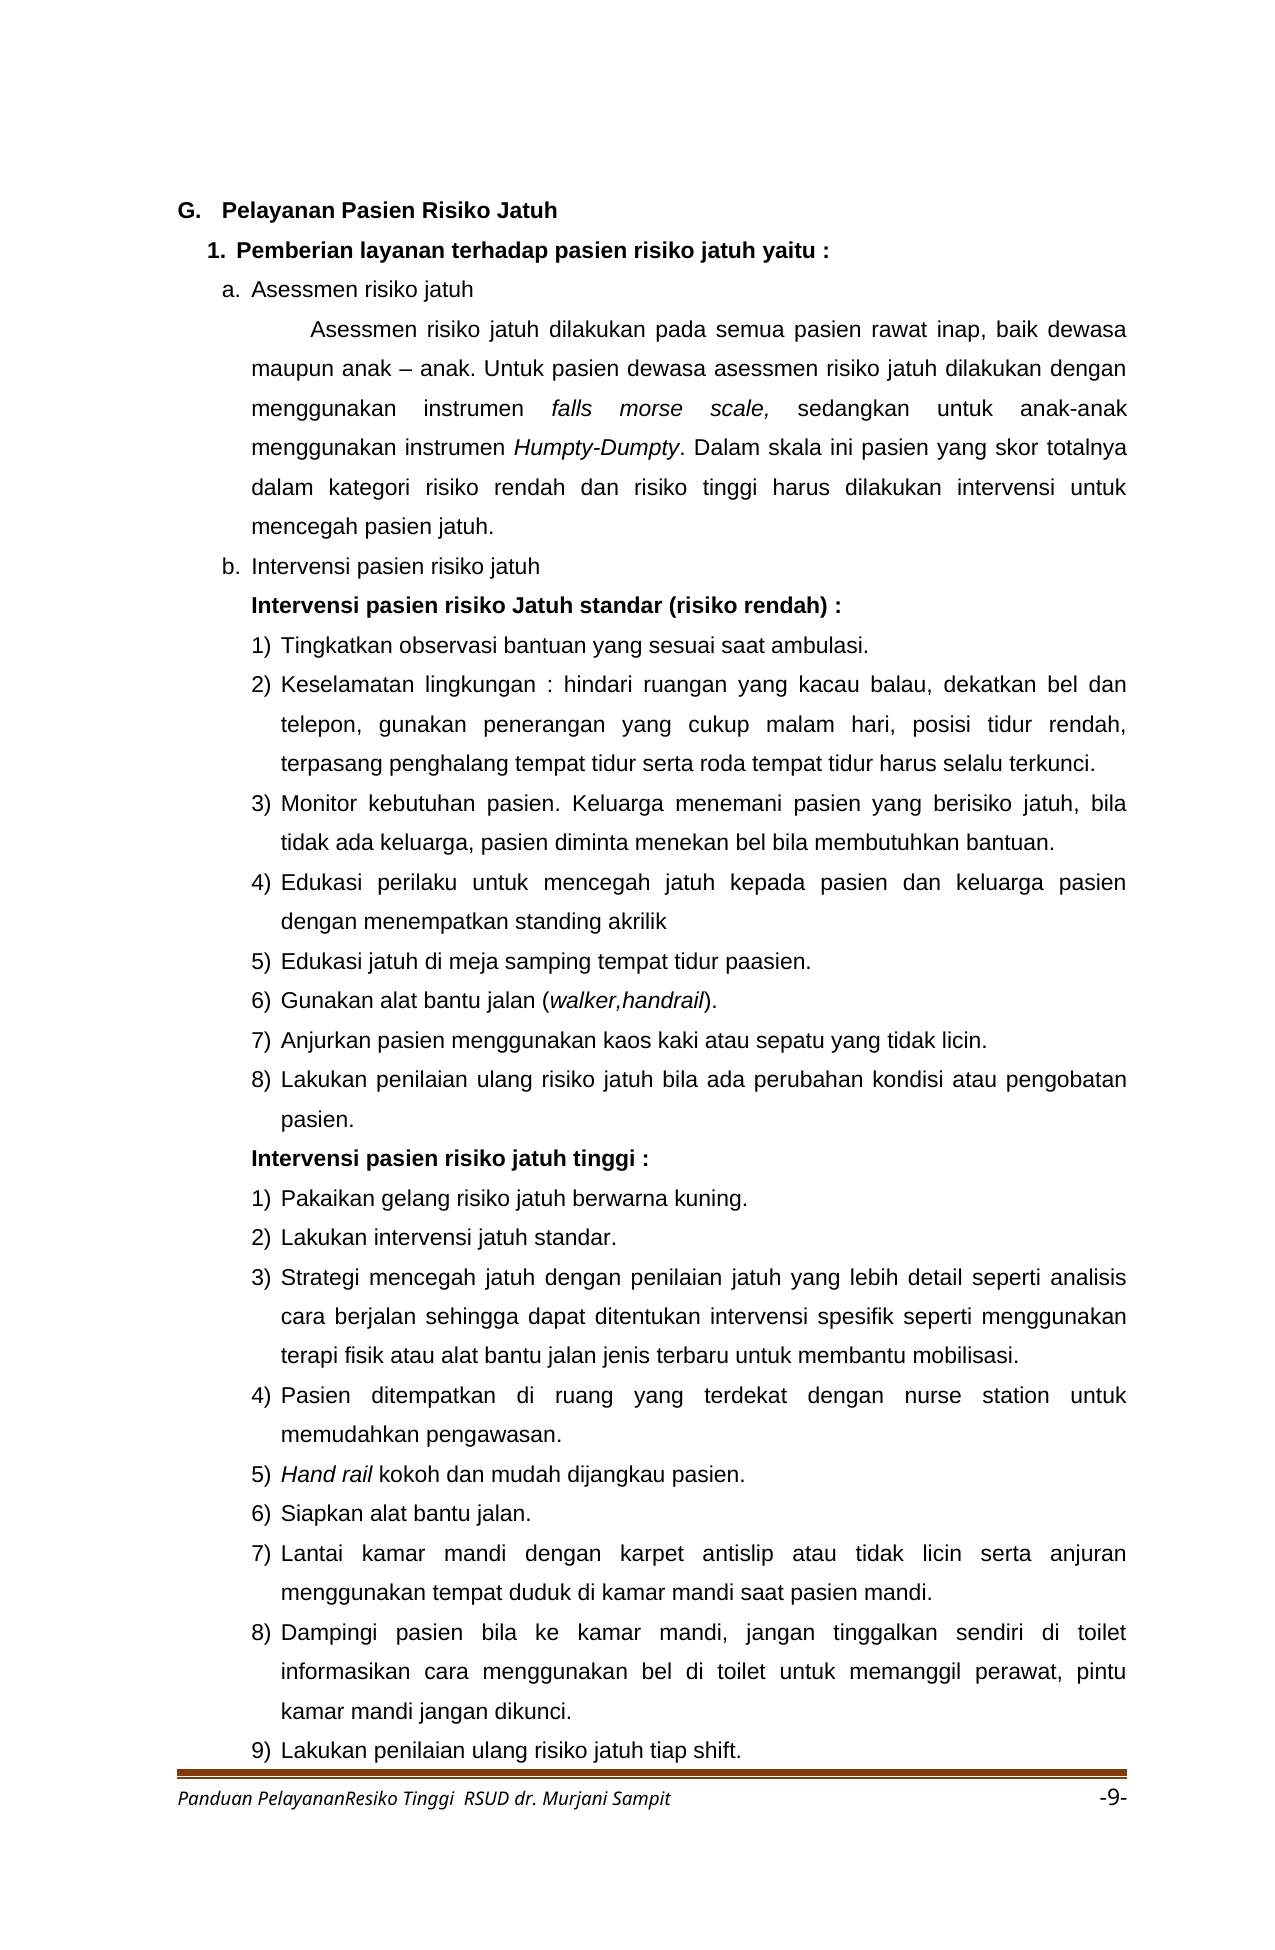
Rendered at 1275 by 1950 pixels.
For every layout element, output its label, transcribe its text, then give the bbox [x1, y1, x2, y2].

list Pasien ditempatkan di ruang yang terdekat dengan nurse station untuk memudahkan pengawasan. [251, 1382, 1127, 1448]
list Gunakan alat bantu jalan (walker,handrail). [251, 987, 1127, 1013]
list Strategi mencegah jatuh dengan penilaian jatuh yang lebih detail seperti analisis cara berjalan sehingga dapat ditentukan intervensi spesifik seperti menggunakan terapi fisik atau alat bantu jalan jenis terbaru untuk membantu mobilisasi. [251, 1263, 1127, 1369]
list Pemberian layanan terhadap pasien risiko jatuh yaitu : [207, 237, 1127, 263]
list Edukasi jatuh di meja samping tempat tidur paasien. [251, 948, 1127, 974]
list Pakaikan gelang risiko jatuh berwarna kuning. [251, 1184, 1127, 1211]
list Lantai kamar mandi dengan karpet antislip atau tidak licin serta anjuran menggunakan tempat duduk di kamar mandi saat pasien mandi. [251, 1540, 1127, 1606]
list Monitor kebutuhan pasien. Keluarga menemani pasien yang berisiko jatuh, bila tidak ada keluarga, pasien diminta menekan bel bila membutuhkan bantuan. [251, 790, 1127, 856]
list Edukasi perilaku untuk mencegah jatuh kepada pasien dan keluarga pasien dengan menempatkan standing akrilik [251, 869, 1127, 934]
list Intervensi pasien risiko jatuh [222, 553, 1127, 579]
list Tingkatkan observasi bantuan yang sesuai saat ambulasi. [251, 632, 1127, 658]
list Lakukan intervensi jatuh standar. [251, 1224, 1127, 1250]
text Intervensi pasien risiko Jatuh standar (risiko rendah) : [251, 592, 1127, 619]
list Keselamatan lingkungan : hindari ruangan yang kacau balau, dekatkan bel dan telepon, gunakan penerangan yang cukup malam hari, posisi tidur rendah, terpasang penghalang tempat tidur serta roda tempat tidur harus selalu terkunci. [251, 671, 1127, 777]
text Intervensi pasien risiko jatuh tinggi : [251, 1145, 1127, 1171]
list Lakukan penilaian ulang risiko jatuh tiap shift. [251, 1737, 1127, 1763]
list Lakukan penilaian ulang risiko jatuh bila ada perubahan kondisi atau pengobatan pasien. [251, 1066, 1127, 1132]
list Siapkan alat bantu jalan. [251, 1500, 1127, 1527]
text Asessmen risiko jatuh dilakukan pada semua pasien rawat inap, baik dewasa maupun anak – anak. Untuk pasien dewasa asessmen risiko jatuh dilakukan dengan menggunakan instrumen falls morse scale, sedangkan untuk anak-anak menggunakan instrumen Humpty-Dumpty. Dalam skala ini pasien yang skor totalnya dalam kategori risiko rendah dan risiko tinggi harus dilakukan intervensi untuk mencegah pasien jatuh. [251, 316, 1127, 540]
list Hand rail kokoh dan mudah dijangkau pasien. [251, 1461, 1127, 1487]
list Asessmen risiko jatuh [222, 276, 1127, 303]
list Dampingi pasien bila ke kamar mandi, jangan tinggalkan sendiri di toilet informasikan cara menggunakan bel di toilet untuk memanggil perawat, pintu kamar mandi jangan dikunci. [251, 1619, 1127, 1724]
list Anjurkan pasien menggunakan kaos kaki atau sepatu yang tidak licin. [251, 1027, 1127, 1053]
subtitle Pelayanan Pasien Risiko Jatuh [177, 197, 1127, 224]
